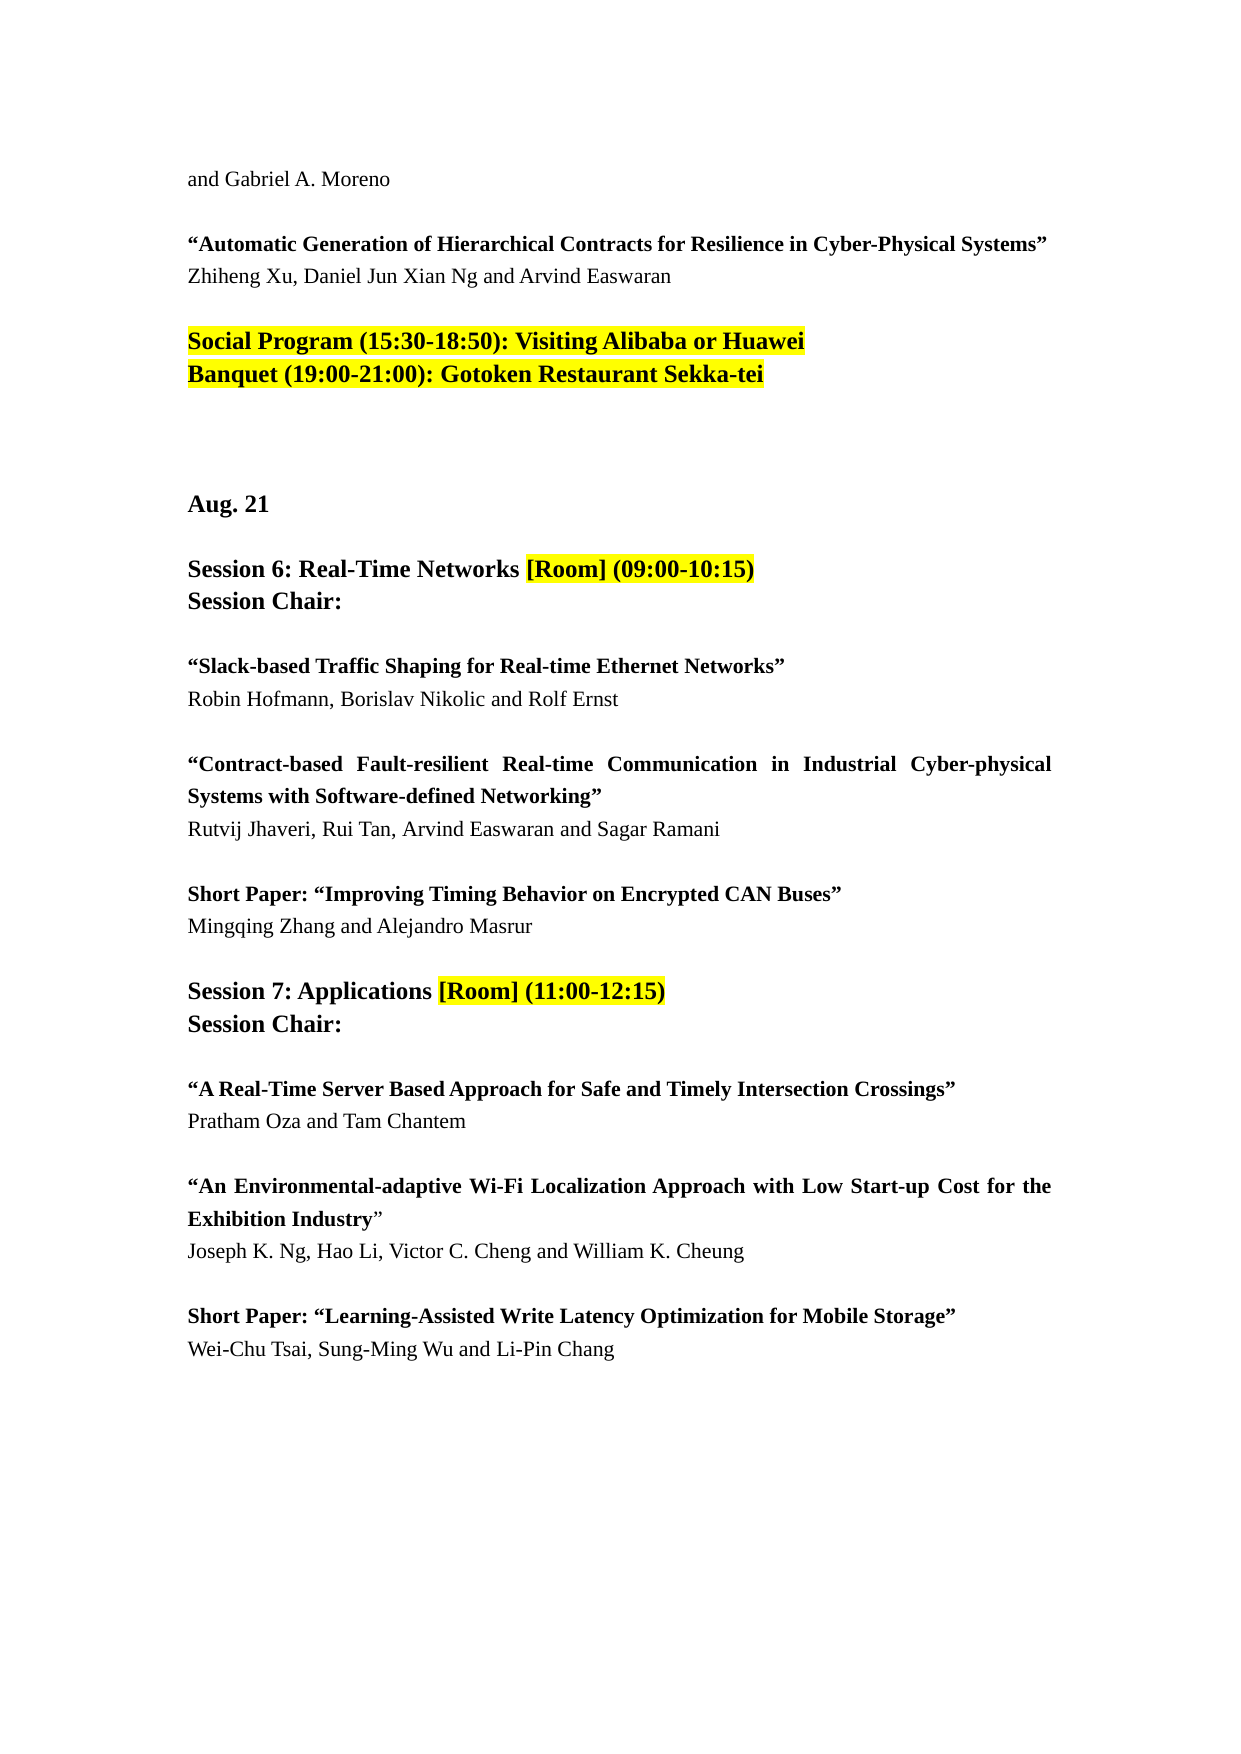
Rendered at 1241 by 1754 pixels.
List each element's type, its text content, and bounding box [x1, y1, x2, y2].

text “Slack-based Traffic Shaping for Real-time Ethernet Networks” [187, 649, 1053, 682]
text Session 7: Applications [Room] (11:00-12:15) [187, 974, 1053, 1007]
text Joseph K. Ng, Hao Li, Victor C. Cheng and William K. Cheung [187, 1234, 1053, 1267]
text “A Real-Time Server Based Approach for Safe and Timely Intersection Crossings” [187, 1072, 1053, 1104]
text “Contract-based Fault-resilient Real-time Communication in Industrial Cyber-physical Systems with Software-defined Networking” [187, 747, 1053, 812]
text Zhiheng Xu, Daniel Jun Xian Ng and Arvind Easwaran [187, 259, 1053, 292]
text Mingqing Zhang and Alejandro Masrur [187, 909, 1053, 942]
text Session Chair: [187, 584, 1053, 617]
text Rutvij Jhaveri, Rui Tan, Arvind Easwaran and Sagar Ramani [187, 812, 1053, 844]
text Social Program (15:30-18:50): Visiting Alibaba or Huawei [187, 324, 1053, 357]
text “An Environmental-adaptive Wi-Fi Localization Approach with Low Start-up Cost for the Exhibition Industry” [187, 1169, 1053, 1234]
text “Automatic Generation of Hierarchical Contracts for Resilience in Cyber-Physical Systems” [187, 227, 1053, 259]
text Short Paper: “Improving Timing Behavior on Encrypted CAN Buses” [187, 877, 1053, 909]
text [187, 162, 1053, 194]
text Pratham Oza and Tam Chantem [187, 1104, 1053, 1137]
text Banquet (19:00-21:00): Gotoken Restaurant Sekka-tei [187, 357, 1053, 389]
text Aug. 21 [187, 487, 1053, 519]
text Session Chair: [187, 1007, 1053, 1039]
text Short Paper: “Learning-Assisted Write Latency Optimization for Mobile Storage” [187, 1299, 1053, 1332]
text Robin Hofmann, Borislav Nikolic and Rolf Ernst [187, 682, 1053, 714]
text Wei-Chu Tsai, Sung-Ming Wu and Li-Pin Chang [187, 1332, 1053, 1364]
text Session 6: Real-Time Networks [Room] (09:00-10:15) [187, 552, 1053, 584]
